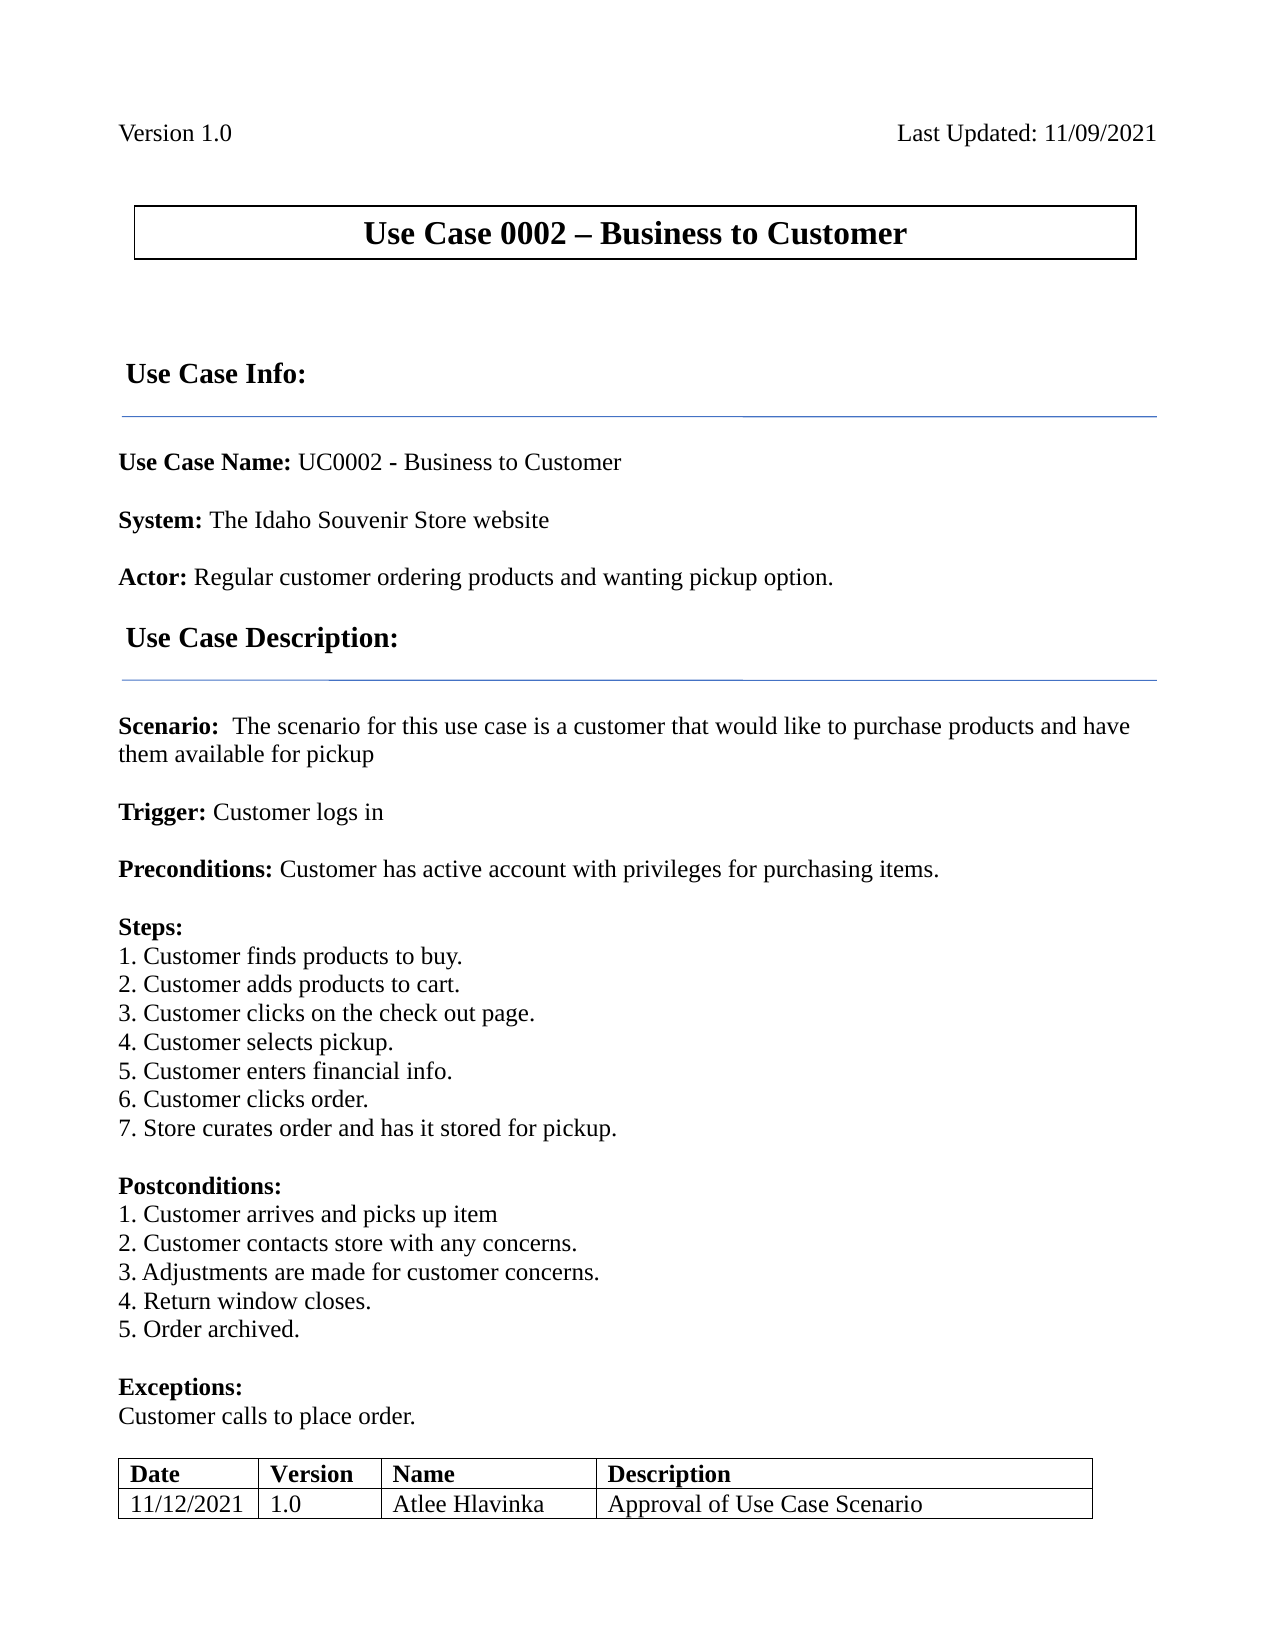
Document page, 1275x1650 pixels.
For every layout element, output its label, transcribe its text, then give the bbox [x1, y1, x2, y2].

table_cell Atlee Hlavinka [382, 1489, 596, 1518]
text 2. Customer contacts store with any concerns. [118, 1228, 1157, 1257]
text Preconditions: Customer has active account with privileges for purchasing items. [118, 854, 1157, 883]
table_header Version [259, 1459, 381, 1488]
text 3. Adjustments are made for customer concerns. [118, 1257, 1157, 1286]
text 1. Customer arrives and picks up item [118, 1199, 1157, 1228]
text Use Case Description: [118, 620, 1157, 653]
table_cell Approval of Use Case Scenario [597, 1489, 1092, 1518]
text Exceptions: [118, 1372, 1157, 1401]
text Customer calls to place order. [118, 1401, 1157, 1429]
text 5. Customer enters financial info. [118, 1056, 1157, 1084]
text Trigger: Customer logs in [118, 797, 1157, 826]
text 4. Customer selects pickup. [118, 1027, 1157, 1056]
text Use Case Info: [118, 356, 1157, 390]
table_cell 11/12/2021 [119, 1489, 258, 1518]
table_header Date [119, 1459, 258, 1488]
text Use Case Name: UC0002 - Business to Customer [118, 447, 1157, 476]
table_cell 1.0 [259, 1489, 381, 1518]
text 2. Customer adds products to cart. [118, 969, 1157, 998]
text 1. Customer finds products to buy. [118, 941, 1157, 969]
text 5. Order archived. [118, 1314, 1157, 1343]
text Postconditions: [118, 1171, 1157, 1199]
text 6. Customer clicks order. [118, 1084, 1157, 1113]
text Actor: Regular customer ordering products and wanting pickup option. [118, 562, 1157, 591]
text Scenario: The scenario for this use case is a customer that would like to purchase products and have them available for pickup [118, 711, 1157, 768]
text 7. Store curates order and has it stored for pickup. [118, 1113, 1157, 1142]
text System: The Idaho Souvenir Store website [118, 505, 1157, 533]
text Steps: [118, 912, 1157, 941]
text 3. Customer clicks on the check out page. [118, 998, 1157, 1027]
text 4. Return window closes. [118, 1286, 1157, 1314]
table_header Name [382, 1459, 596, 1488]
table_header Description [597, 1459, 1092, 1488]
